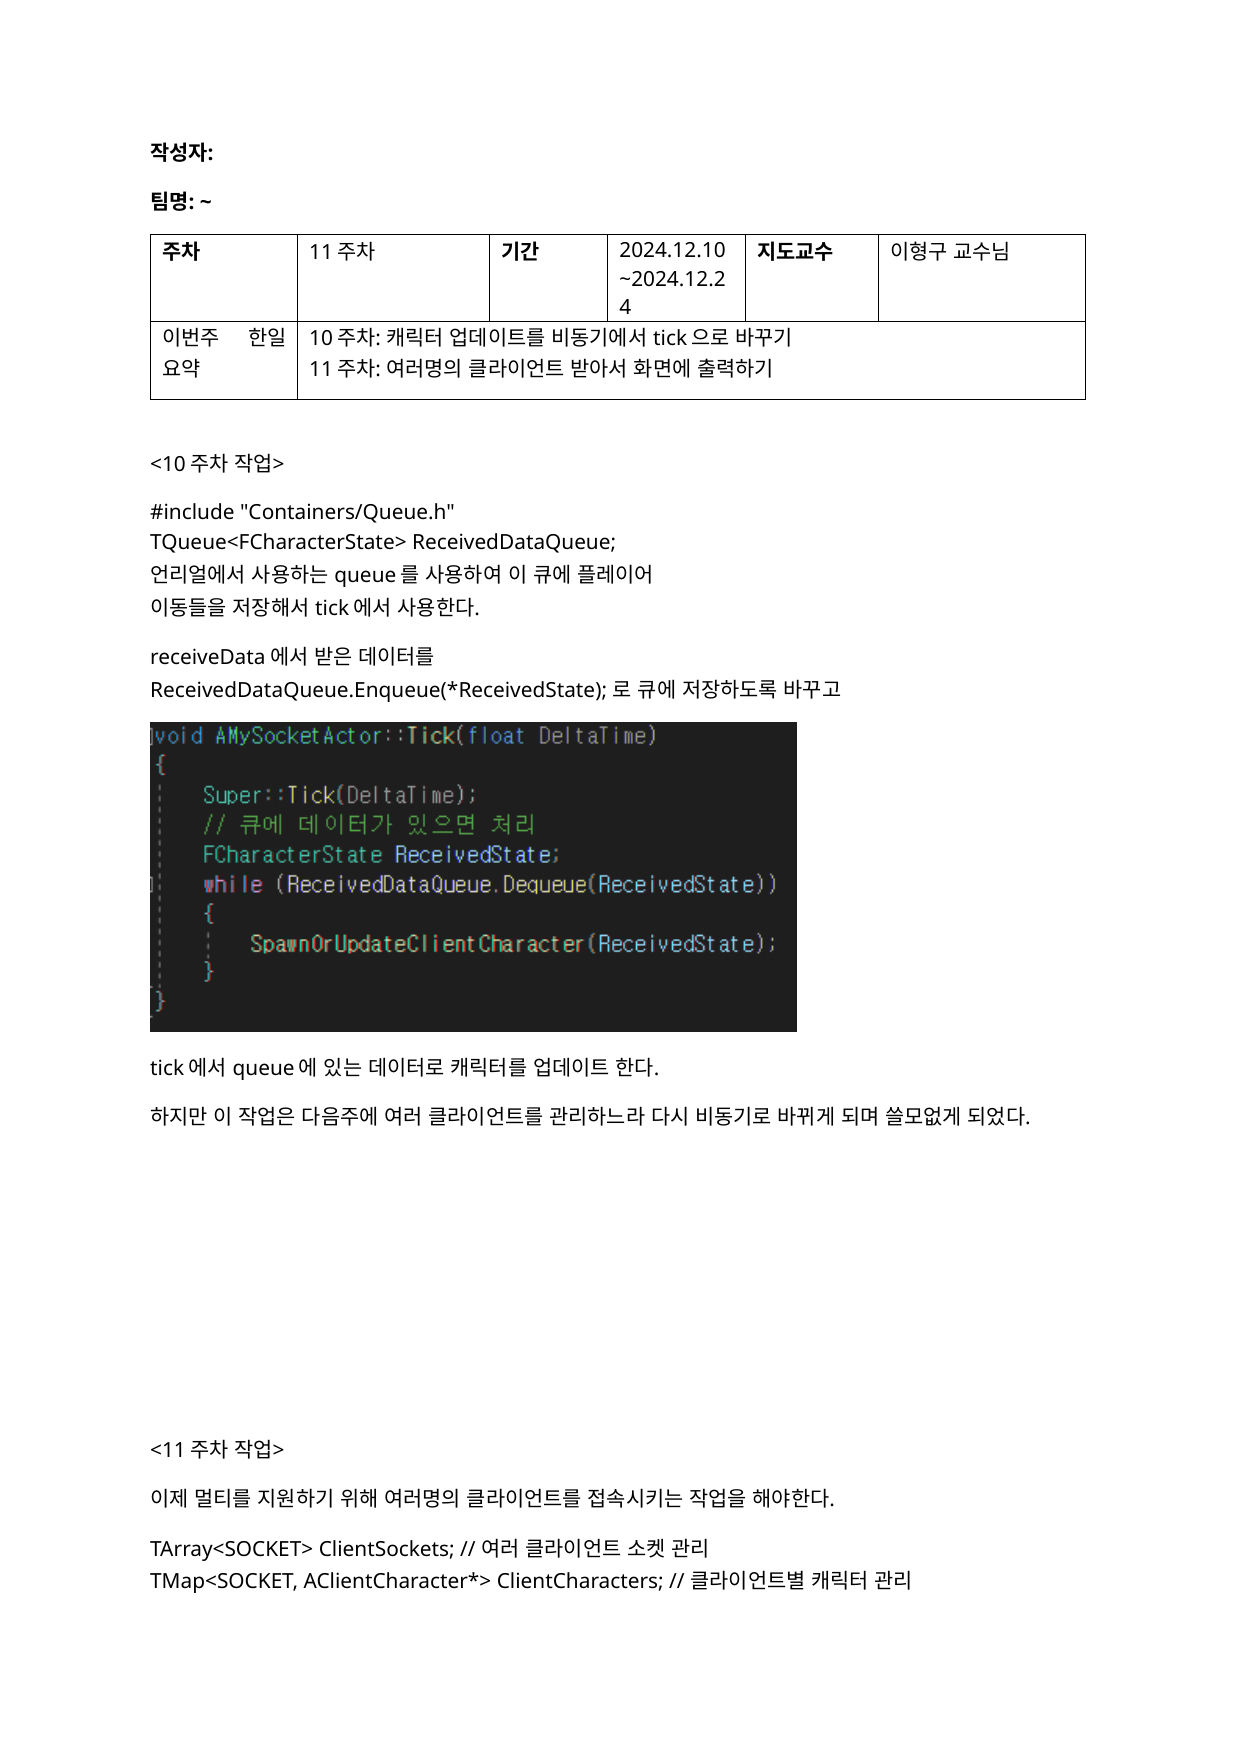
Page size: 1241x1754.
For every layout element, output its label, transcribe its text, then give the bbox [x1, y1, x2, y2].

text receiveData에서 받은 데이터를 ReceivedDataQueue.Enqueue(*ReceivedState); 로 큐에 저장하도록 바꾸고 [150, 640, 1090, 703]
table_header 지도교수 [746, 235, 878, 321]
text <10주차 작업> [150, 447, 1090, 478]
table_header 기간 [490, 235, 607, 321]
text tick에서 queue에 있는 데이터로 캐릭터를 업데이트 한다. [150, 1051, 1090, 1081]
table_cell 10주차: 캐릭터 업데이트를 비동기에서 tick으로 바꾸기 11주차: 여러명의 클라이언트 받아서 화면에 출력하기 [298, 322, 1085, 399]
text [150, 1532, 1090, 1595]
text <11주차 작업> [150, 1433, 1090, 1463]
text 하지만 이 작업은 다음주에 여러 클라이언트를 관리하느라 다시 비동기로 바뀌게 되며 쓸모없게 되었다. [150, 1100, 1090, 1130]
table_header 11주차 [298, 235, 489, 321]
table_header 이형구 교수님 [879, 235, 1085, 321]
text 이제 멀티를 지원하기 위해 여러명의 클라이언트를 접속시키는 작업을 해야한다. [150, 1483, 1090, 1513]
picture [150, 722, 797, 1032]
table_cell 이번주 한일 요약 [151, 322, 297, 399]
table_header 2024.12.10 ~2024.12.24 [608, 235, 745, 321]
table_header 주차 [151, 235, 297, 321]
text #include "Containers/Queue.h" TQueue<FCharacterState> ReceivedDataQueue; 언리얼에서 사용하는 queue를 사용하여 이 큐에 플레이어 이동들을 저장해서 tick에서 사용한다. [150, 497, 1090, 621]
